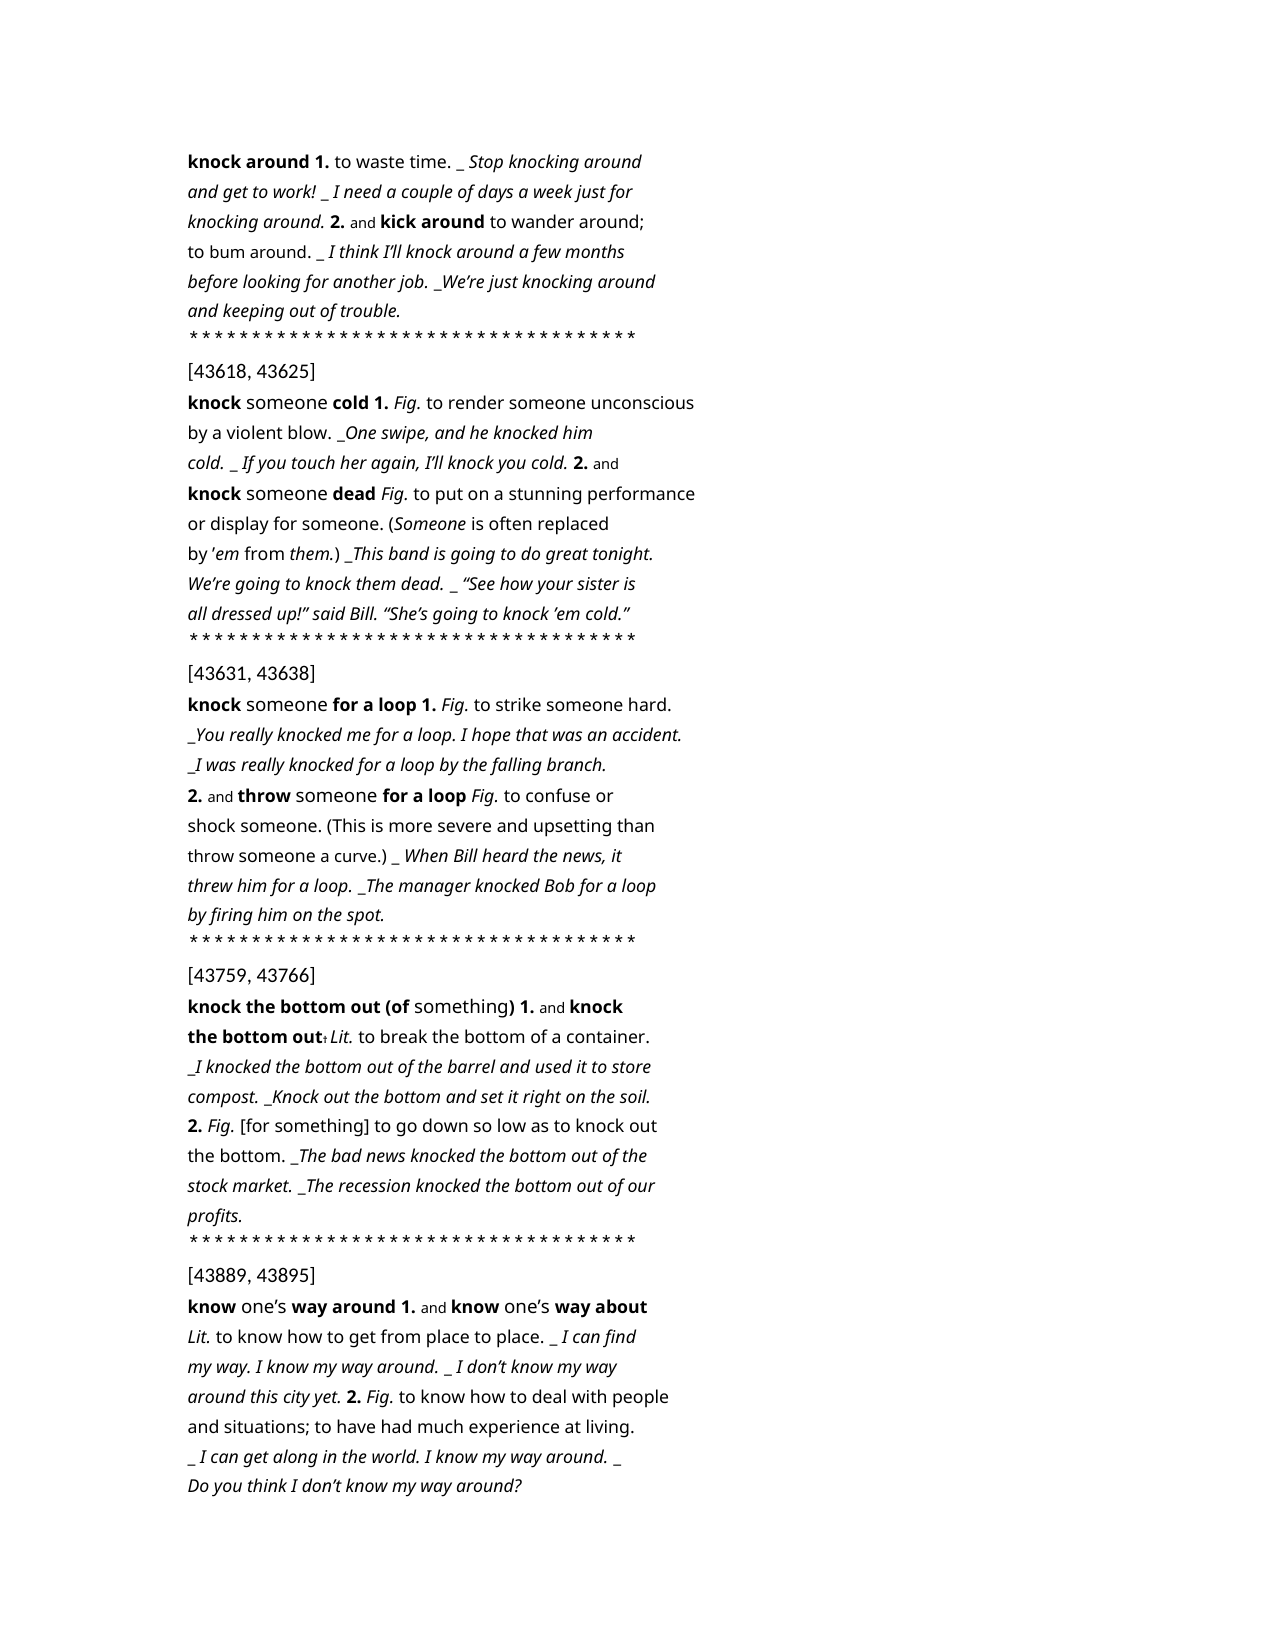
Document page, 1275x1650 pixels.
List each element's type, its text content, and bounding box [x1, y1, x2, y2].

text know one’s way around 1. and know one’s way about [187, 1294, 1087, 1319]
text and situations; to have had much experience at living. [187, 1414, 1087, 1438]
text shock someone. (This is more severe and upsetting than [187, 813, 1087, 838]
text [43759, 43766] [187, 962, 1087, 987]
text [43631, 43638] [187, 660, 1087, 685]
text to bum around. _ I think I’ll knock around a few months [187, 239, 1087, 263]
text profits. [187, 1203, 1087, 1227]
text _ I can get along in the world. I know my way around. _ [187, 1444, 1087, 1468]
text by ’em from them.) _This band is going to do great tonight. [187, 541, 1087, 566]
text and keeping out of trouble. [187, 299, 1087, 323]
text before looking for another job. _We’re just knocking around [187, 269, 1087, 293]
text or display for someone. (Someone is often replaced [187, 512, 1087, 536]
text ************************************ [187, 933, 1087, 956]
text stock market. _The recession knocked the bottom out of our [187, 1173, 1087, 1198]
text _I was really knocked for a loop by the falling branch. [187, 752, 1087, 777]
text and get to work! _ I need a couple of days a week just for [187, 180, 1087, 204]
text [43889, 43895] [187, 1262, 1087, 1288]
text ************************************ [187, 1233, 1087, 1257]
text _I knocked the bottom out of the barrel and used it to store [187, 1054, 1087, 1078]
text ************************************ [187, 329, 1087, 352]
text Do you think I don’t know my way around? [187, 1474, 1087, 1498]
text around this city yet. 2. Fig. to know how to deal with people [187, 1384, 1087, 1409]
text [43618, 43625] [187, 358, 1087, 383]
text compost. _Knock out the bottom and set it right on the soil. [187, 1084, 1087, 1108]
text cold. _ If you touch her again, I’ll knock you cold. 2. and [187, 450, 1087, 474]
text knock the bottom out (of something) 1. and knock [187, 993, 1087, 1019]
text 2. and throw someone for a loop Fig. to confuse or [187, 782, 1087, 808]
text knock around 1. to waste time. _ Stop knocking around [187, 150, 1087, 174]
text all dressed up!” said Bill. “She’s going to knock ’em cold.” [187, 601, 1087, 625]
text by firing him on the spot. [187, 903, 1087, 927]
text knock someone for a loop 1. Fig. to strike someone hard. [187, 691, 1087, 717]
text 2. Fig. [for something] to go down so low as to knock out [187, 1114, 1087, 1138]
text Lit. to know how to get from place to place. _ I can find [187, 1325, 1087, 1349]
text by a violent blow. _One swipe, and he knocked him [187, 421, 1087, 445]
text throw someone a curve.) _ When Bill heard the news, it [187, 843, 1087, 867]
text We’re going to knock them dead. _ “See how your sister is [187, 571, 1087, 595]
text threw him for a loop. _The manager knocked Bob for a loop [187, 873, 1087, 897]
text knock someone cold 1. Fig. to render someone unconscious [187, 389, 1087, 415]
text the bottom. _The bad news knocked the bottom out of the [187, 1144, 1087, 1168]
text _You really knocked me for a loop. I hope that was an accident. [187, 723, 1087, 747]
text ************************************ [187, 631, 1087, 654]
text knock someone dead Fig. to put on a stunning performance [187, 480, 1087, 506]
text knocking around. 2. and kick around to wander around; [187, 209, 1087, 234]
text the bottom out† Lit. to break the bottom of a container. [187, 1024, 1087, 1049]
text my way. I know my way around. _ I don’t know my way [187, 1355, 1087, 1379]
